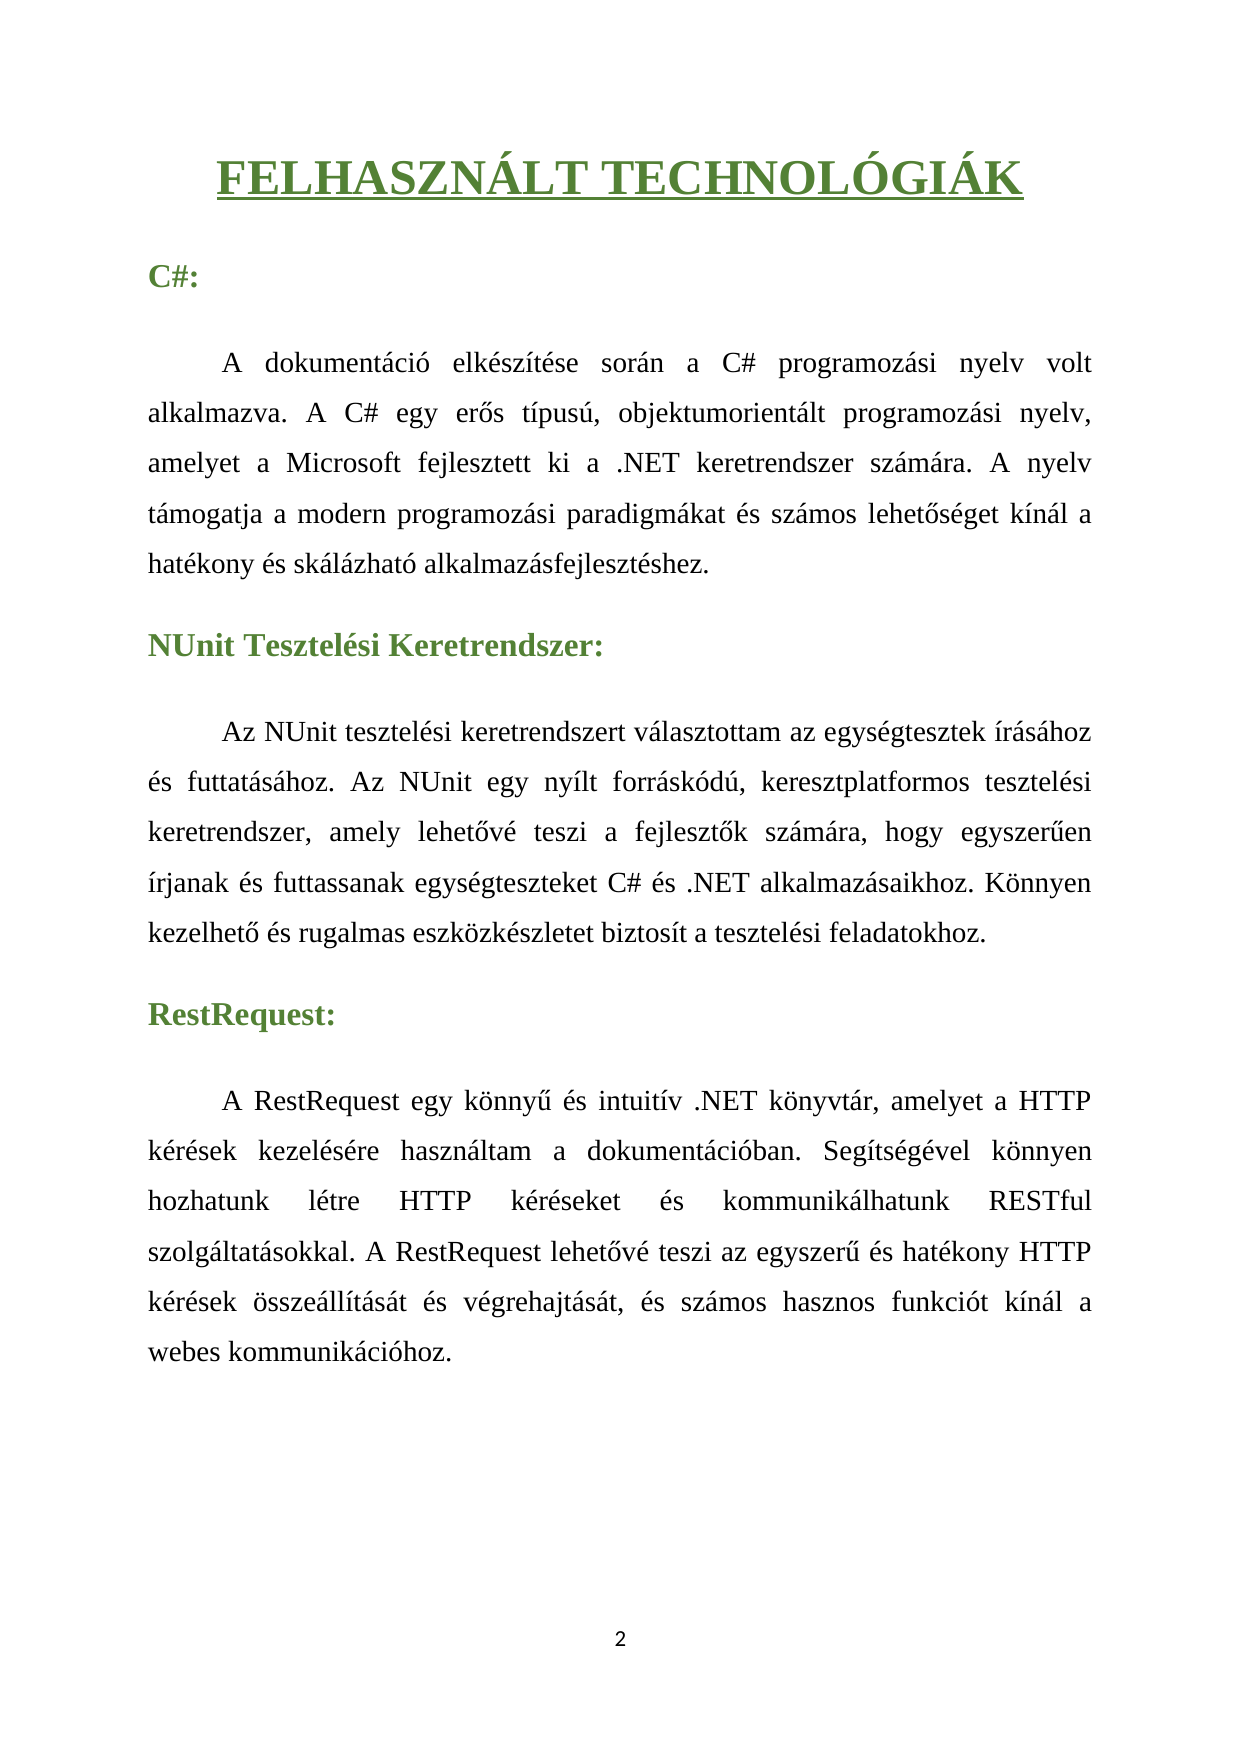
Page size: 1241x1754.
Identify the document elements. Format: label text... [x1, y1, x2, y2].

subtitle C#: [148, 257, 1093, 295]
subtitle NUnit Tesztelési Keretrendszer: [148, 626, 1093, 664]
subtitle FELHASZNÁLT TECHNOLÓGIÁK [148, 148, 1093, 205]
text A dokumentáció elkészítése során a C# programozási nyelv volt alkalmazva. A C# egy erős típusú, objektumorientált programozási nyelv, amelyet a Microsoft fejlesztett ki a .NET keretrendszer számára. A nyelv támogatja a modern programozási paradigmákat és számos lehetőséget kínál a hatékony és skálázható alkalmazásfejlesztéshez. [148, 345, 1093, 579]
text Az NUnit tesztelési keretrendszert választottam az egységtesztek írásához és futtatásához. Az NUnit egy nyílt forráskódú, keresztplatformos tesztelési keretrendszer, amely lehetővé teszi a fejlesztők számára, hogy egyszerűen írjanak és futtassanak egységteszteket C# és .NET alkalmazásaikhoz. Könnyen kezelhető és rugalmas eszközkészletet biztosít a tesztelési feladatokhoz. [148, 714, 1093, 948]
subtitle RestRequest: [148, 994, 1093, 1033]
text A RestRequest egy könnyű és intuitív .NET könyvtár, amelyet a HTTP kérések kezelésére használtam a dokumentációban. Segítségével könnyen hozhatunk létre HTTP kéréseket és kommunikálhatunk RESTful szolgáltatásokkal. A RestRequest lehetővé teszi az egyszerű és hatékony HTTP kérések összeállítását és végrehajtását, és számos hasznos funkciót kínál a webes kommunikációhoz. [148, 1083, 1093, 1368]
